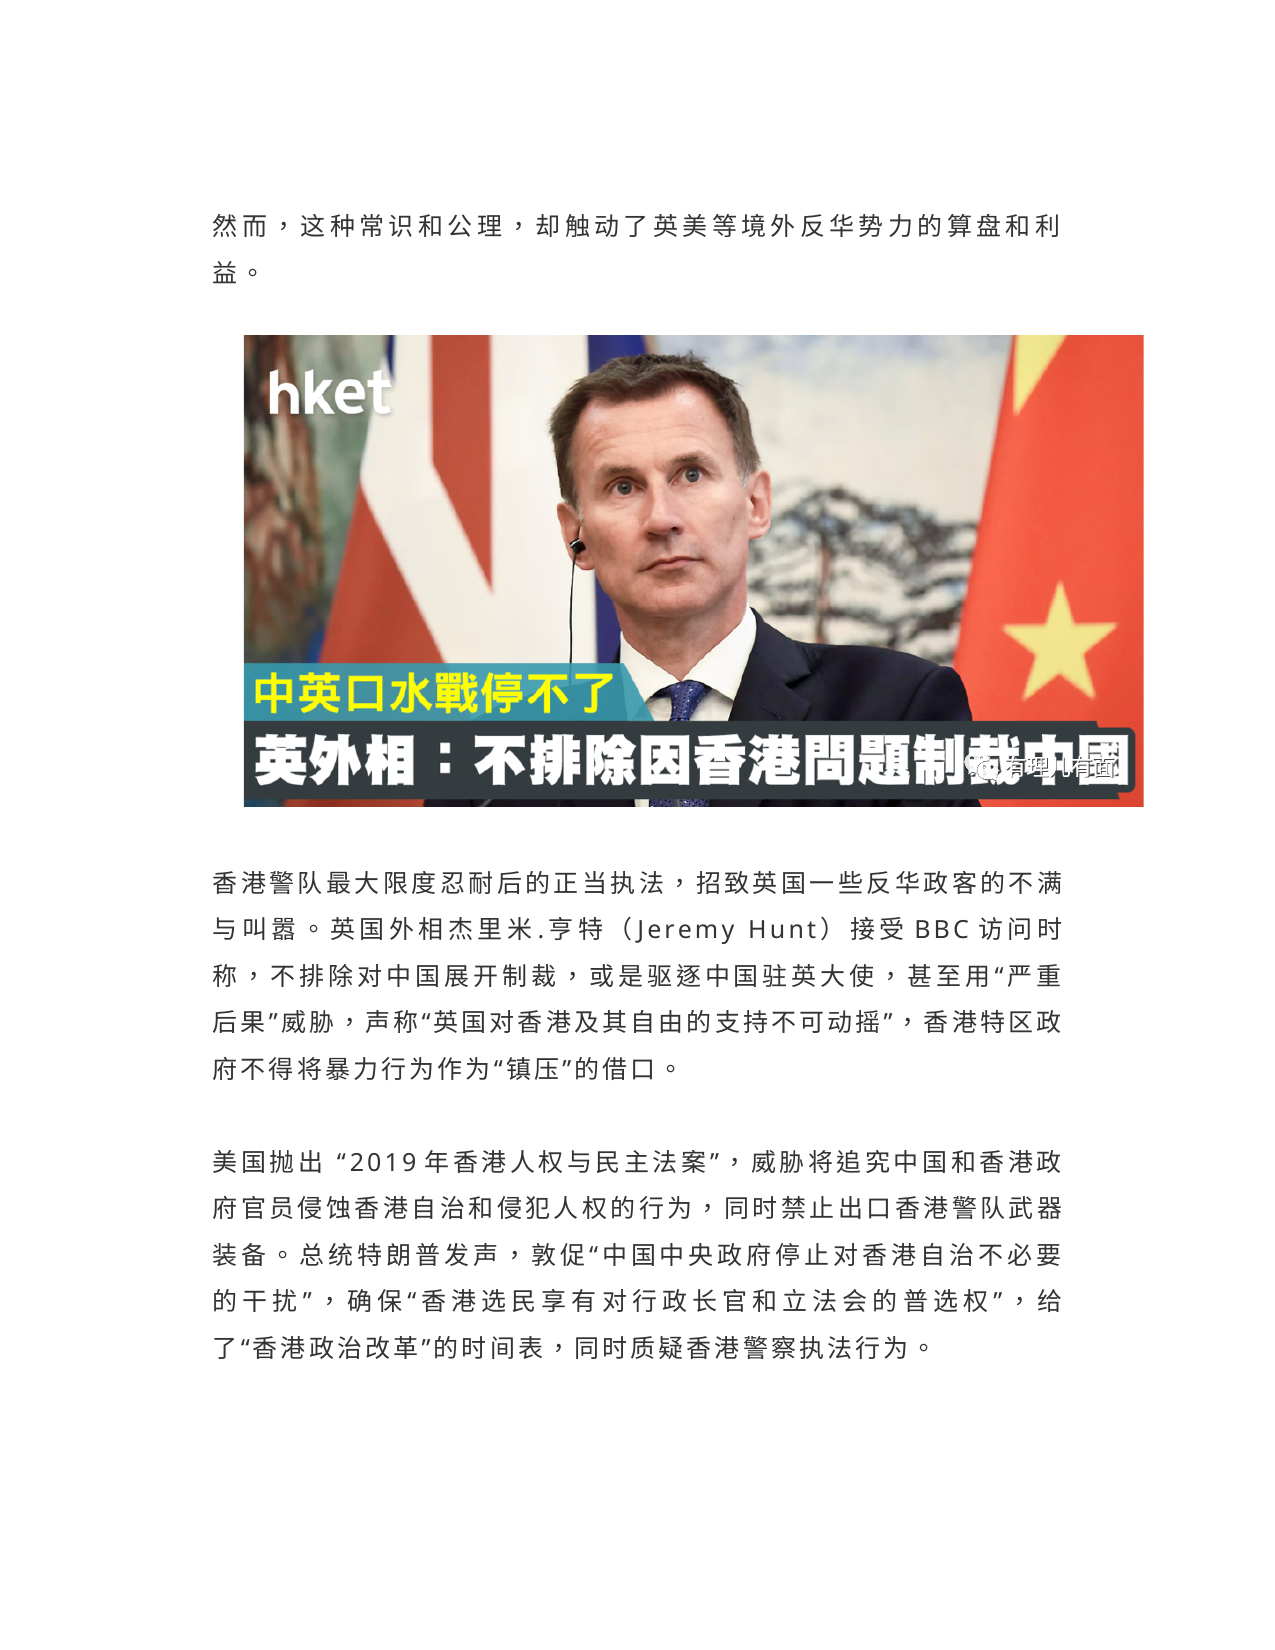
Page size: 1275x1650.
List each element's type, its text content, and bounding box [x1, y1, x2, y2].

picture [243, 335, 1144, 807]
text 然而，这种常识和公理，却触动了英美等境外反华势力的算盘和利益。 [212, 196, 1062, 289]
text 香港警队最大限度忍耐后的正当执法，招致英国一些反华政客的不满与叫嚣。英国外相杰里米.亨特（Jeremy Hunt）接受BBC访问时称，不排除对中国展开制裁，或是驱逐中国驻英大使，甚至用“严重后果”威胁，声称“英国对香港及其自由的支持不可动摇”，香港特区政府不得将暴力行为作为“镇压”的借口。 [212, 853, 1062, 1086]
text 美国抛出 “2019年香港人权与民主法案”，威胁将追究中国和香港政府官员侵蚀香港自治和侵犯人权的行为，同时禁止出口香港警队武器装备。总统特朗普发声，敦促“中国中央政府停止对香港自治不必要的干扰”，确保“香港选民享有对行政长官和立法会的普选权”，给了“香港政治改革”的时间表，同时质疑香港警察执法行为。 [212, 1132, 1062, 1364]
